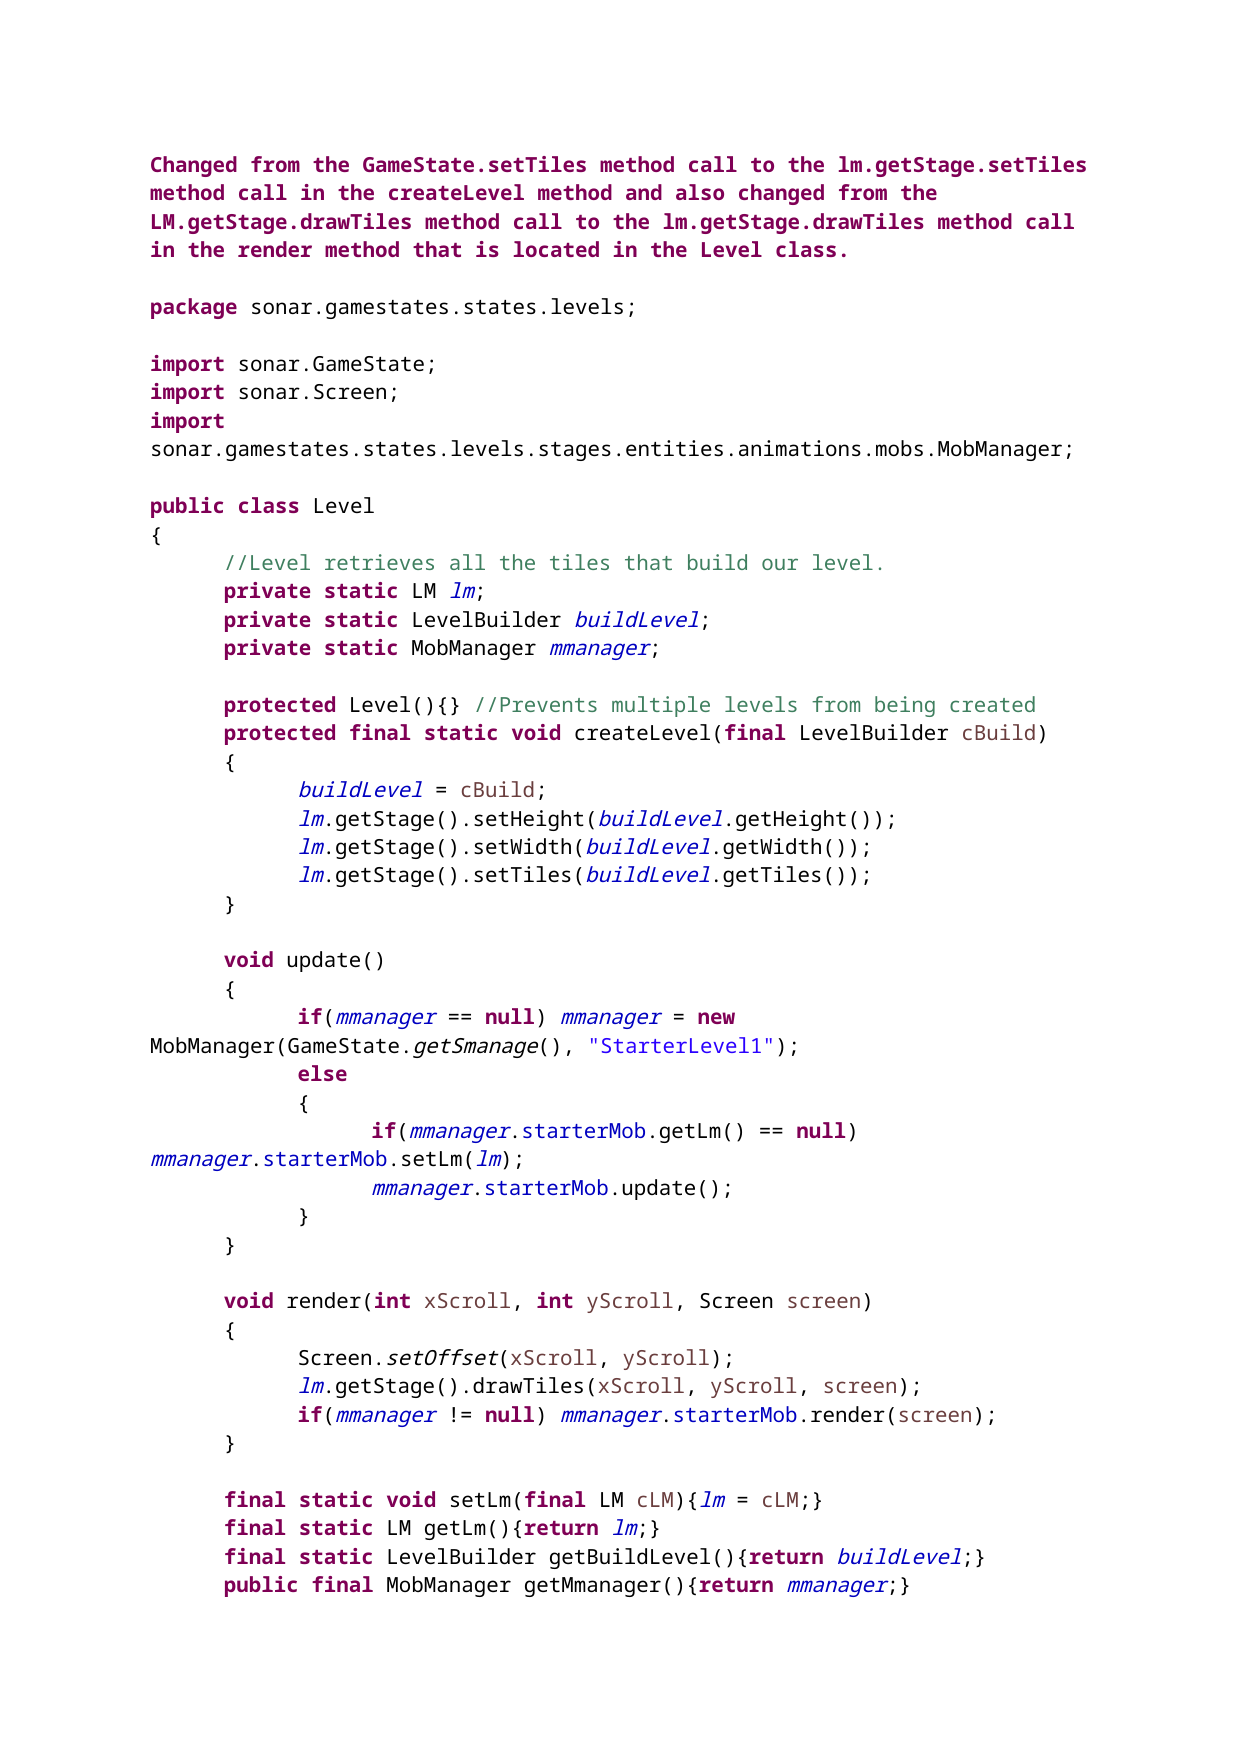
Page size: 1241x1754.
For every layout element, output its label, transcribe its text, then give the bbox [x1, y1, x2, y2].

text protected final static void createLevel(final LevelBuilder cBuild) [150, 718, 1090, 747]
text //Level retrieves all the tiles that build our level. [150, 548, 1090, 577]
text import sonar.Screen; [150, 377, 1090, 406]
text package sonar.gamestates.states.levels; [150, 292, 1090, 321]
text { [150, 520, 1090, 548]
text if(mmanager.starterMob.getLm() == null) mmanager.starterMob.setLm(lm); [150, 1116, 1090, 1173]
text void render(int xScroll, int yScroll, Screen screen) [150, 1286, 1090, 1315]
text final static LM getLm(){return lm;} [150, 1513, 1090, 1542]
text { [150, 1088, 1090, 1116]
text Changed from the GameState.setTiles method call to the lm.getStage.setTiles method call in the createLevel method and also changed from the LM.getStage.drawTiles method call to the lm.getStage.drawTiles method call in the render method that is located in the Level class. [150, 150, 1090, 264]
text lm.getStage().setTiles(buildLevel.getTiles()); [150, 861, 1090, 889]
text import sonar.GameState; [150, 349, 1090, 377]
text public class Level [150, 491, 1090, 520]
text { [150, 974, 1090, 1002]
text final static void setLm(final LM cLM){lm = cLM;} [150, 1485, 1090, 1513]
text if(mmanager != null) mmanager.starterMob.render(screen); [150, 1400, 1090, 1428]
text { [150, 1315, 1090, 1343]
text Screen.setOffset(xScroll, yScroll); [150, 1343, 1090, 1372]
text public final MobManager getMmanager(){return mmanager;} [150, 1570, 1090, 1599]
text mmanager.starterMob.update(); [150, 1173, 1090, 1201]
text import sonar.gamestates.states.levels.stages.entities.animations.mobs.MobManager; [150, 406, 1090, 463]
text else [150, 1059, 1090, 1088]
text lm.getStage().drawTiles(xScroll, yScroll, screen); [150, 1372, 1090, 1400]
text final static LevelBuilder getBuildLevel(){return buildLevel;} [150, 1542, 1090, 1570]
text } [150, 1230, 1090, 1258]
text protected Level(){} //Prevents multiple levels from being created [150, 690, 1090, 718]
text private static LevelBuilder buildLevel; [150, 605, 1090, 633]
text } [150, 1428, 1090, 1457]
text lm.getStage().setHeight(buildLevel.getHeight()); [150, 804, 1090, 832]
text private static MobManager mmanager; [150, 633, 1090, 662]
text { [150, 747, 1090, 775]
text } [150, 889, 1090, 917]
text void update() [150, 945, 1090, 974]
text if(mmanager == null) mmanager = new MobManager(GameState.getSmanage(), "StarterLevel1"); [150, 1002, 1090, 1059]
text } [150, 1201, 1090, 1230]
text buildLevel = cBuild; [150, 775, 1090, 804]
text lm.getStage().setWidth(buildLevel.getWidth()); [150, 832, 1090, 861]
text private static LM lm; [150, 577, 1090, 605]
